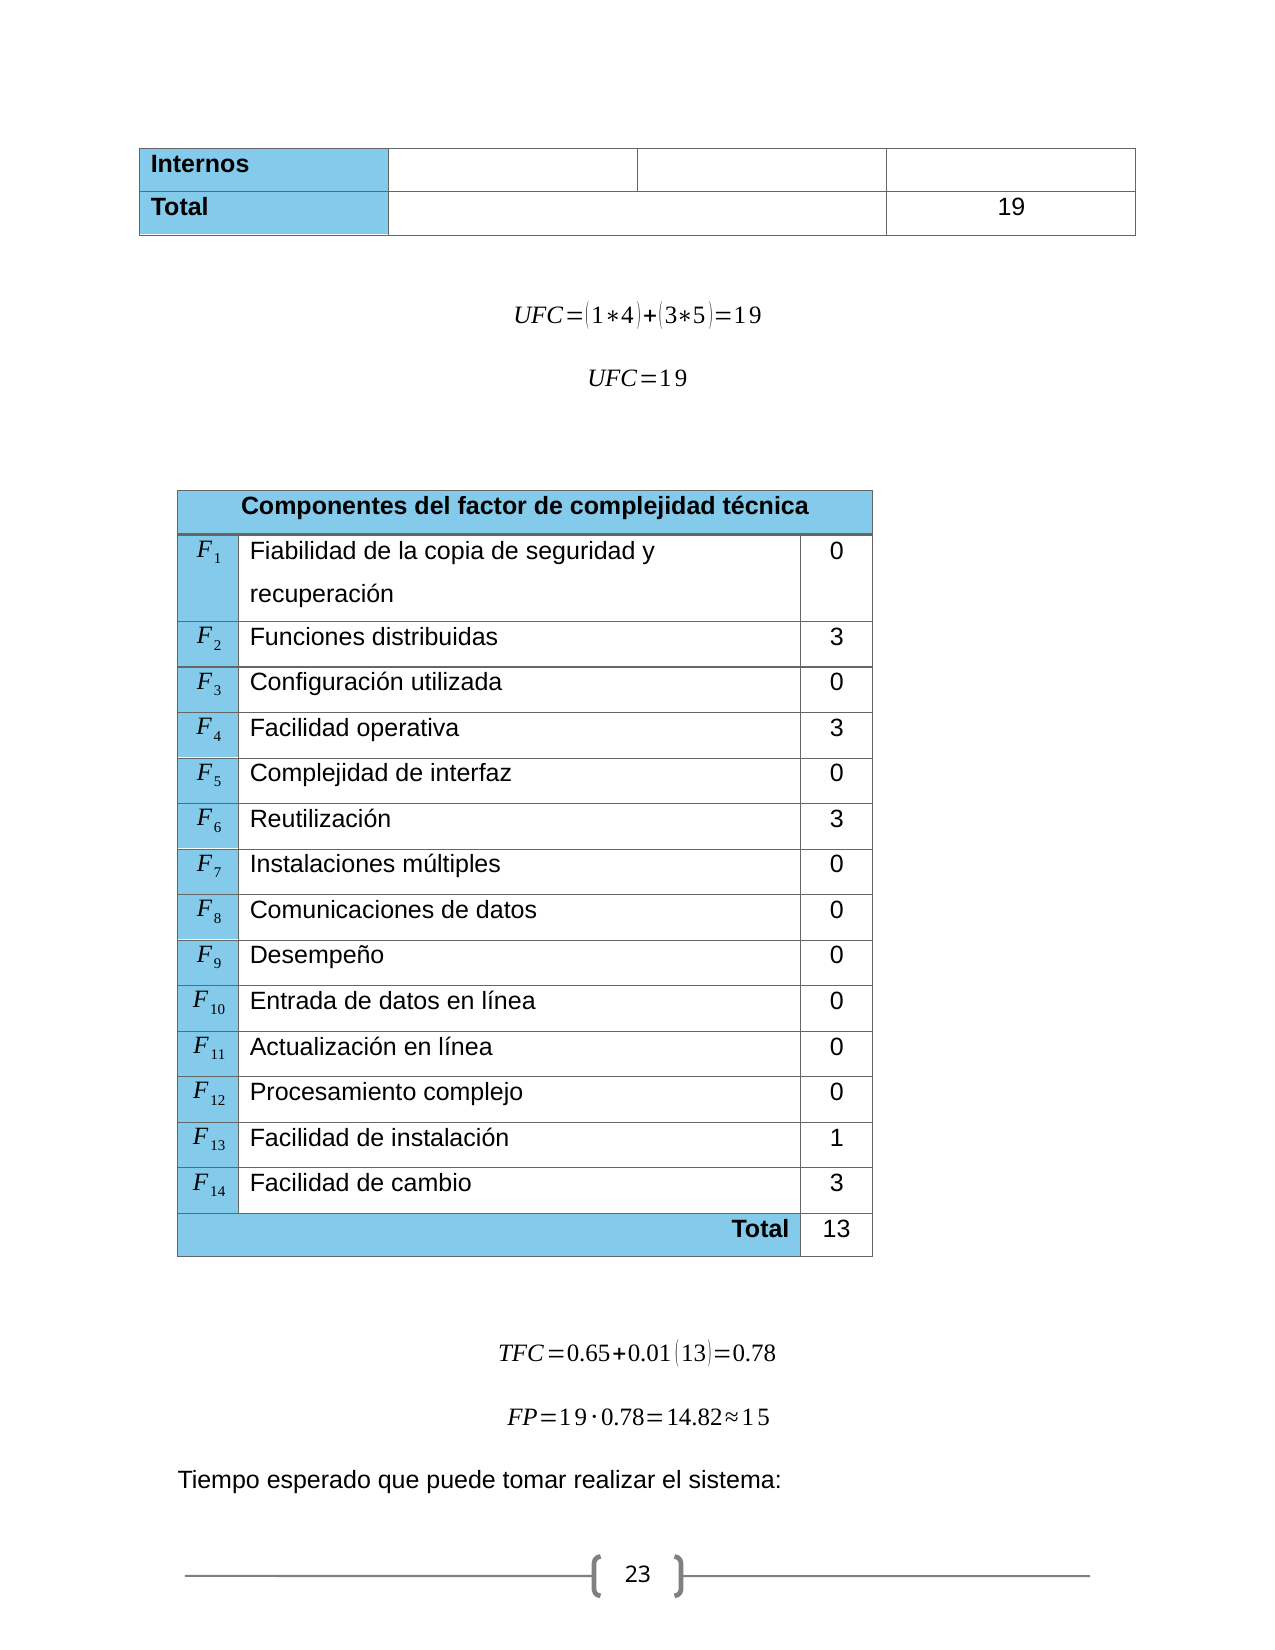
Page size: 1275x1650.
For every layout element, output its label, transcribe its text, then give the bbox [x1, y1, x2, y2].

table_cell 0 [801, 1032, 872, 1076]
table_cell 1 [801, 1123, 872, 1167]
table_cell Reutilización [239, 804, 800, 848]
table_cell Instalaciones múltiples [239, 850, 800, 894]
table_cell 0 [801, 536, 872, 621]
table_cell 3 [801, 804, 872, 848]
table_cell [178, 713, 238, 757]
table_cell [178, 668, 238, 712]
text Tiempo esperado que puede tomar realizar el sistema: [177, 1465, 1098, 1494]
table_cell Funciones distribuidas [239, 622, 800, 666]
table_cell Configuración utilizada [239, 668, 800, 712]
table_cell 0 [887, 149, 1135, 191]
table_cell Total [140, 192, 388, 234]
table_cell 0 [638, 149, 886, 191]
table_cell 0 [801, 895, 872, 939]
table_cell 0 [801, 759, 872, 803]
table_cell [178, 1168, 238, 1213]
table_cell Total [178, 1214, 800, 1256]
table_cell 13 [801, 1214, 872, 1256]
table_cell Fiabilidad de la copia de seguridad y recuperación [239, 536, 800, 621]
table_cell 0 [801, 1077, 872, 1122]
table_cell 0 [801, 941, 872, 985]
table_cell Facilidad operativa [239, 713, 800, 757]
table_cell 0 [389, 149, 637, 191]
table_header Componentes del factor de complejidad técnica [178, 491, 872, 533]
table_cell 3 [801, 622, 872, 666]
table_cell [178, 850, 238, 894]
table_cell Complejidad de interfaz [239, 759, 800, 803]
table_cell Actualización en línea [239, 1032, 800, 1076]
table_cell [178, 1032, 238, 1076]
table_cell Facilidad de cambio [239, 1168, 800, 1213]
table_cell 0 [801, 850, 872, 894]
table_cell 0 [801, 986, 872, 1031]
table_cell [389, 192, 886, 234]
table_cell [178, 941, 238, 985]
table_cell Entrada de datos en línea [239, 986, 800, 1031]
table_cell [178, 804, 238, 848]
table_cell [178, 1077, 238, 1122]
table_cell [178, 622, 238, 666]
table_cell [178, 759, 238, 803]
table_cell 0 [801, 668, 872, 712]
table_cell 3 [801, 1168, 872, 1213]
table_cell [140, 149, 388, 191]
table_cell 3 [801, 713, 872, 757]
table_cell [178, 895, 238, 939]
table_cell [178, 536, 238, 621]
table_cell Comunicaciones de datos [239, 895, 800, 939]
table_cell Desempeño [239, 941, 800, 985]
table_cell [178, 1123, 238, 1167]
table_cell [178, 986, 238, 1031]
table_cell 19 [887, 192, 1135, 234]
table_cell Procesamiento complejo [239, 1077, 800, 1122]
table_cell Facilidad de instalación [239, 1123, 800, 1167]
